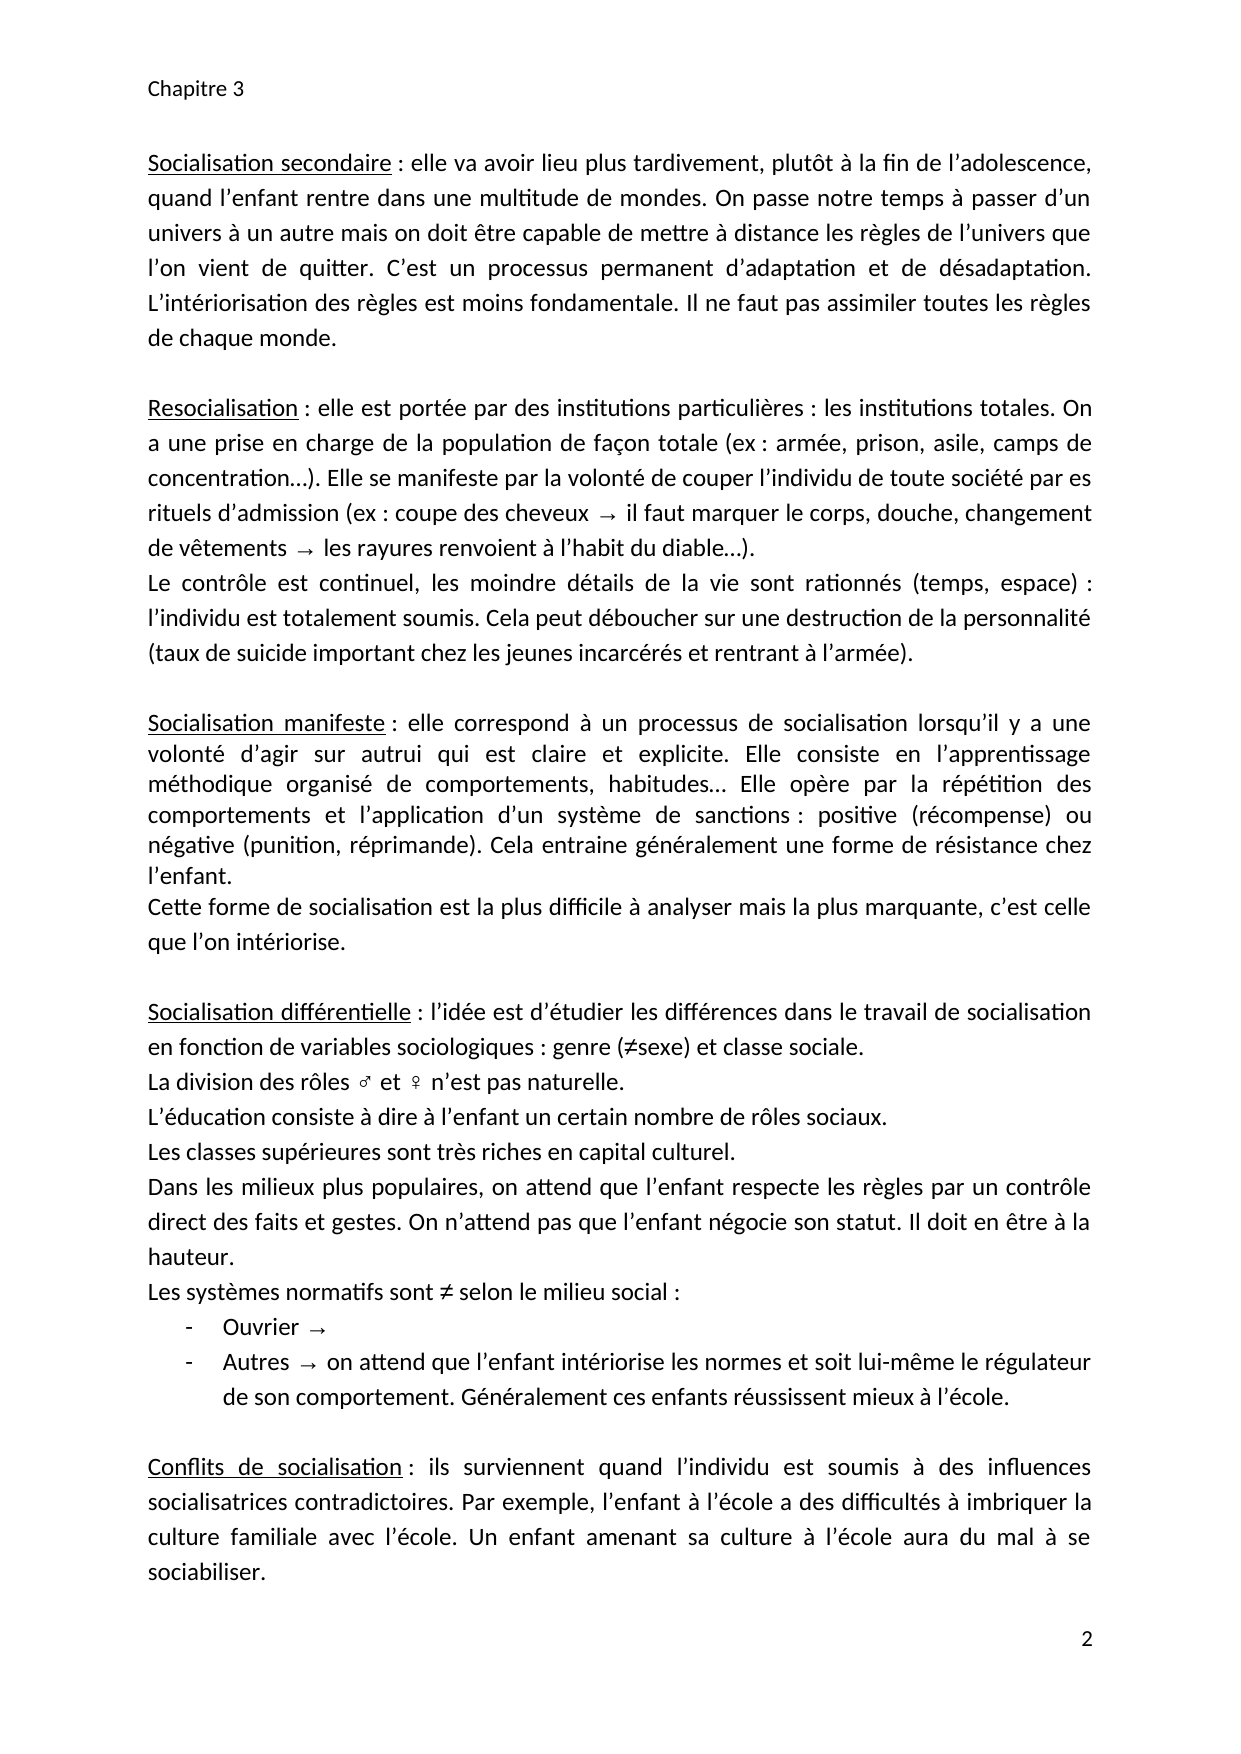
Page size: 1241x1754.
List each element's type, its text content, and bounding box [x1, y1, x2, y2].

text L’éducation consiste à dire à l’enfant un certain nombre de rôles sociaux. [148, 1101, 1093, 1131]
text Socialisation manifeste : elle correspond à un processus de socialisation lorsqu’il y a une volonté d’agir sur autrui qui est claire et explicite. Elle consiste en l’apprentissage méthodique organisé de comportements, habitudes… Elle opère par la répétition des comportements et l’application d’un système de sanctions : positive (récompense) ou négative (punition, réprimande). Cela entraine généralement une forme de résistance chez l’enfant. [148, 708, 1093, 891]
text Cette forme de socialisation est la plus difficile à analyser mais la plus marquante, c’est celle que l’on intériorise. [148, 891, 1093, 956]
text Les classes supérieures sont très riches en capital culturel. [148, 1136, 1093, 1166]
text Socialisation différentielle : l’idée est d’étudier les différences dans le travail de socialisation en fonction de variables sociologiques : genre (≠sexe) et classe sociale. [148, 996, 1093, 1061]
text Conflits de socialisation : ils surviennent quand l’individu est soumis à des influences socialisatrices contradictoires. Par exemple, l’enfant à l’école a des difficultés à imbriquer la culture familiale avec l’école. Un enfant amenant sa culture à l’école aura du mal à se sociabiliser. [148, 1451, 1093, 1586]
text Les systèmes normatifs sont ≠ selon le milieu social : [148, 1276, 1093, 1306]
text Resocialisation : elle est portée par des institutions particulières : les institutions totales. On a une prise en charge de la population de façon totale (ex : armée, prison, asile, camps de concentration…). Elle se manifeste par la volonté de couper l’individu de toute société par es rituels d’admission (ex : coupe des cheveux → il faut marquer le corps, douche, changement de vêtements → les rayures renvoient à l’habit du diable…). [148, 393, 1093, 563]
text Socialisation secondaire : elle va avoir lieu plus tardivement, plutôt à la fin de l’adolescence, quand l’enfant rentre dans une multitude de mondes. On passe notre temps à passer d’un univers à un autre mais on doit être capable de mettre à distance les règles de l’univers que l’on vient de quitter. C’est un processus permanent d’adaptation et de désadaptation. L’intériorisation des règles est moins fondamentale. Il ne faut pas assimiler toutes les règles de chaque monde. [148, 148, 1093, 353]
list Autres → on attend que l’enfant intériorise les normes et soit lui-même le régulateur de son comportement. Généralement ces enfants réussissent mieux à l’école. [185, 1346, 1093, 1411]
text Le contrôle est continuel, les moindre détails de la vie sont rationnés (temps, espace) : l’individu est totalement soumis. Cela peut déboucher sur une destruction de la personnalité (taux de suicide important chez les jeunes incarcérés et rentrant à l’armée). [148, 568, 1093, 668]
text Dans les milieux plus populaires, on attend que l’enfant respecte les règles par un contrôle direct des faits et gestes. On n’attend pas que l’enfant négocie son statut. Il doit en être à la hauteur. [148, 1171, 1093, 1271]
list Ouvrier → [185, 1311, 1093, 1341]
text La division des rôles ♂ et ♀ n’est pas naturelle. [148, 1066, 1093, 1096]
